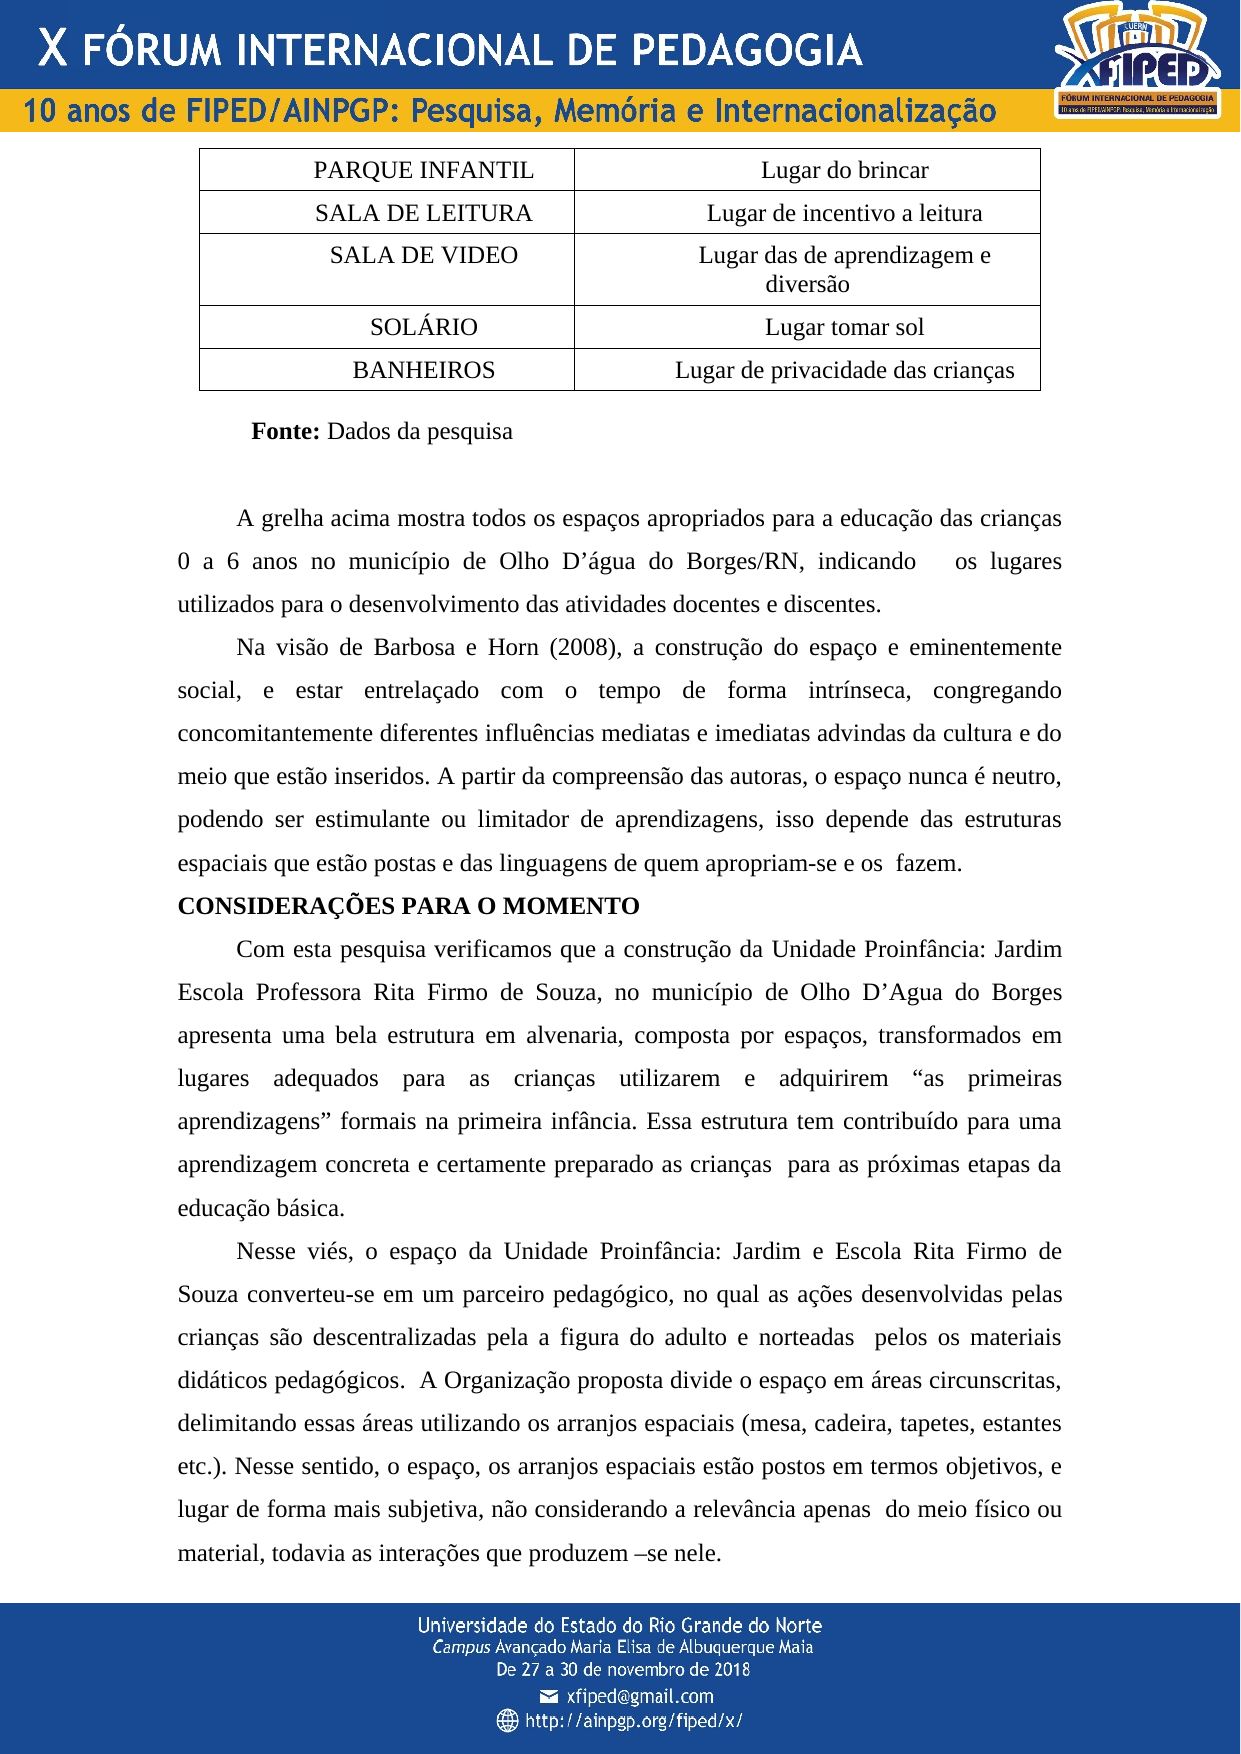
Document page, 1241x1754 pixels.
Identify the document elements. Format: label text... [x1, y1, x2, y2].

table_cell BANHEIROS [200, 349, 574, 390]
table_cell SOLÁRIO [200, 306, 574, 348]
picture [0, 0, 1241, 132]
text Nesse viés, o espaço da Unidade Proinfância: Jardim e Escola Rita Firmo de Souza converteu-se em um parceiro pedagógico, no qual as ações desenvolvidas pelas crianças são descentralizadas pela a figura do adulto e norteadas pelos os materiais didáticos pedagógicos. A Organização proposta divide o espaço em áreas circunscritas, delimitando essas áreas utilizando os arranjos espaciais (mesa, cadeira, tapetes, estantes etc.). Nesse sentido, o espaço, os arranjos espaciais estão postos em termos objetivos, e lugar de forma mais subjetiva, não considerando a relevância apenas do meio físico ou material, todavia as interações que produzem –se nele. [177, 1236, 1063, 1566]
table_cell Lugar tomar sol [575, 306, 1040, 348]
table_cell PARQUE INFANTIL [200, 149, 574, 190]
text A grelha acima mostra todos os espaços apropriados para a educação das crianças 0 a 6 anos no município de Olho D’água do Borges/RN, indicando os lugares utilizados para o desenvolvimento das atividades docentes e discentes. [177, 503, 1063, 618]
text CONSIDERAÇÕES PARA O MOMENTO [177, 891, 1063, 919]
text Com esta pesquisa verificamos que a construção da Unidade Proinfância: Jardim Escola Professora Rita Firmo de Souza, no município de Olho D’Agua do Borges apresenta uma bela estrutura em alvenaria, composta por espaços, transformados em lugares adequados para as crianças utilizarem e adquirirem “as primeiras aprendizagens” formais na primeira infância. Essa estrutura tem contribuído para uma aprendizagem concreta e certamente preparado as crianças para as próximas etapas da educação básica. [177, 934, 1063, 1221]
table_cell Lugar de privacidade das crianças [575, 349, 1040, 390]
table_cell SALA DE LEITURA [200, 191, 574, 233]
table_cell Lugar de incentivo a leitura [575, 191, 1040, 233]
table_cell SALA DE VIDEO [200, 234, 574, 305]
picture [0, 1603, 1241, 1754]
text Fonte: Dados da pesquisa [177, 416, 1063, 445]
table_cell Lugar das de aprendizagem e diversão [575, 234, 1040, 305]
text Na visão de Barbosa e Horn (2008), a construção do espaço e eminentemente social, e estar entrelaçado com o tempo de forma intrínseca, congregando concomitantemente diferentes influências mediatas e imediatas advindas da cultura e do meio que estão inseridos. A partir da compreensão das autoras, o espaço nunca é neutro, podendo ser estimulante ou limitador de aprendizagens, isso depende das estruturas espaciais que estão postas e das linguagens de quem apropriam-se e os fazem. [177, 632, 1063, 876]
table_cell Lugar do brincar [575, 149, 1040, 190]
